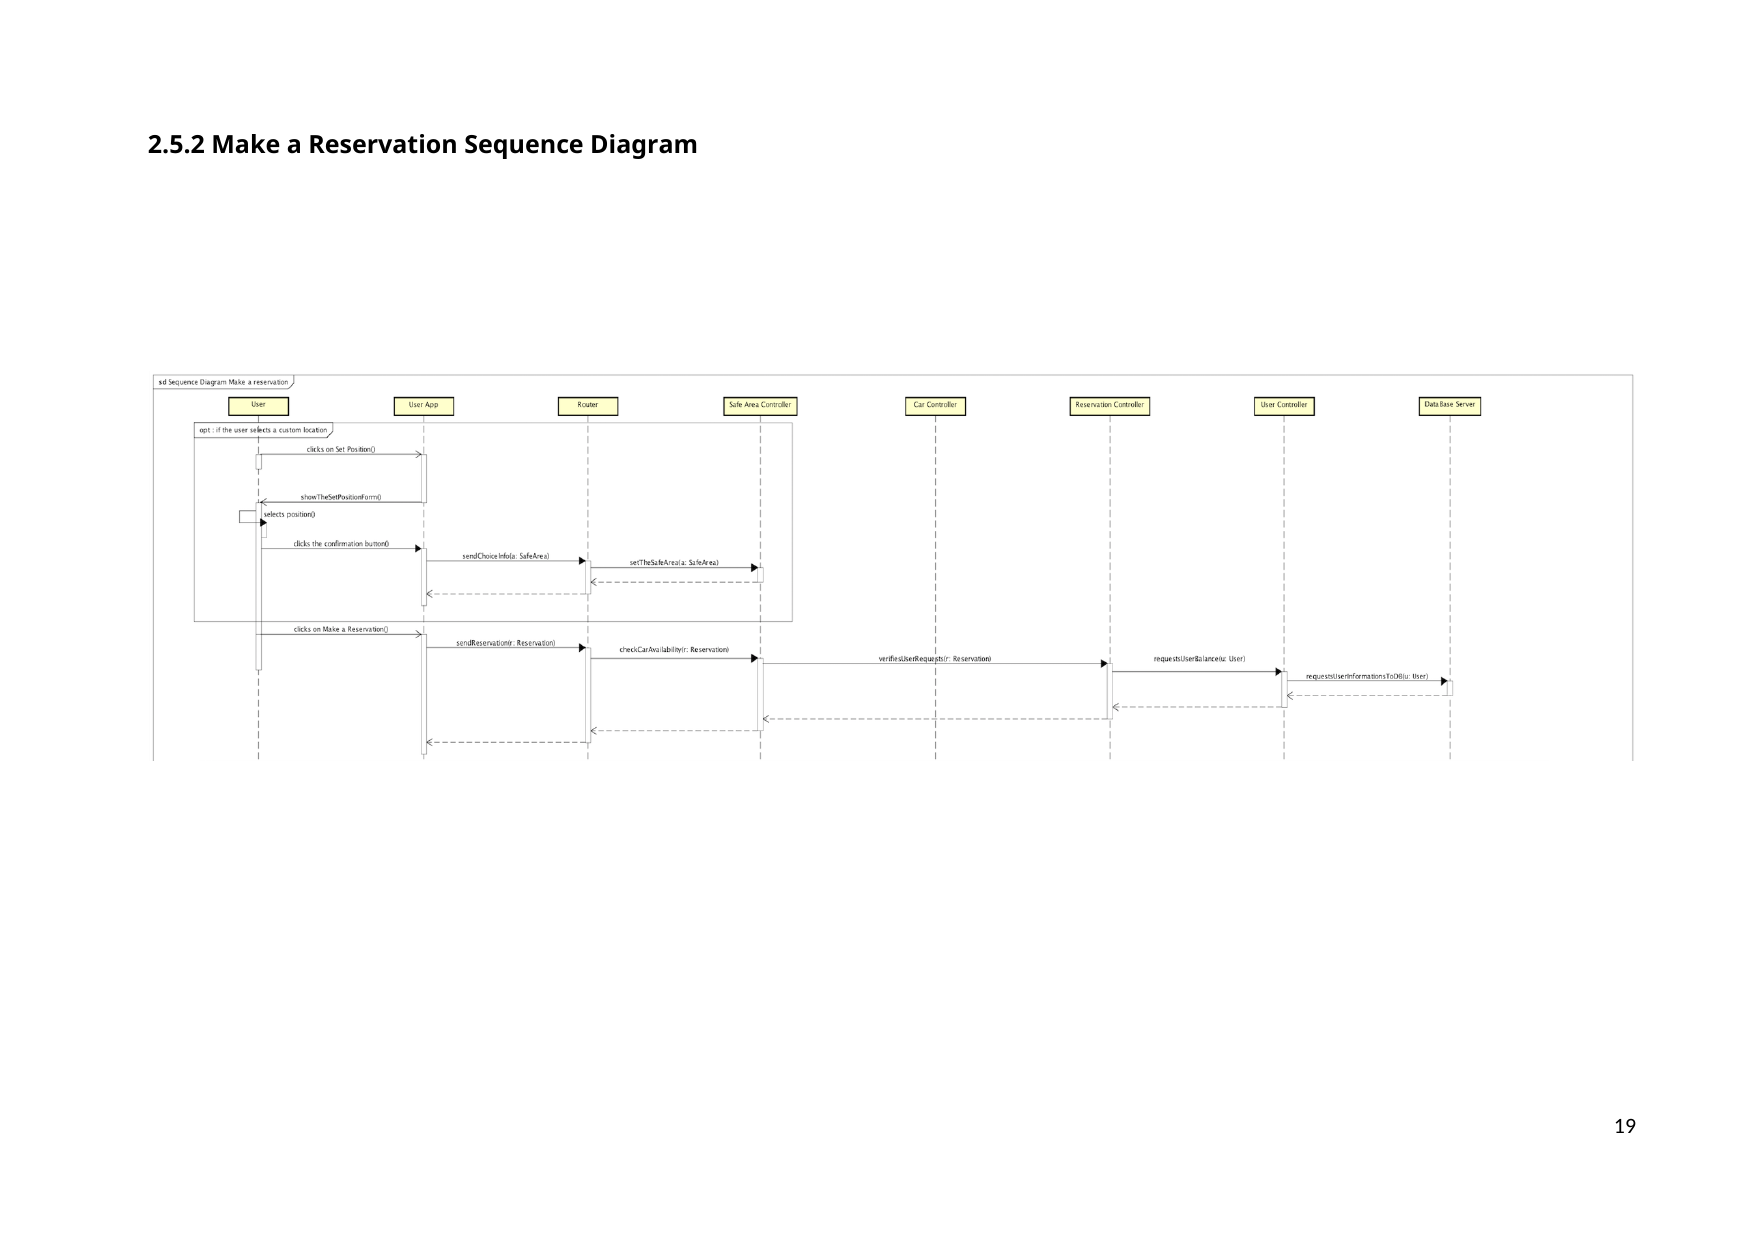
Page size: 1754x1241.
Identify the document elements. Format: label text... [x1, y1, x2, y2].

picture [148, 371, 1636, 761]
subtitle 2.5.2 Make a Reservation Sequence Diagram [148, 126, 1636, 161]
